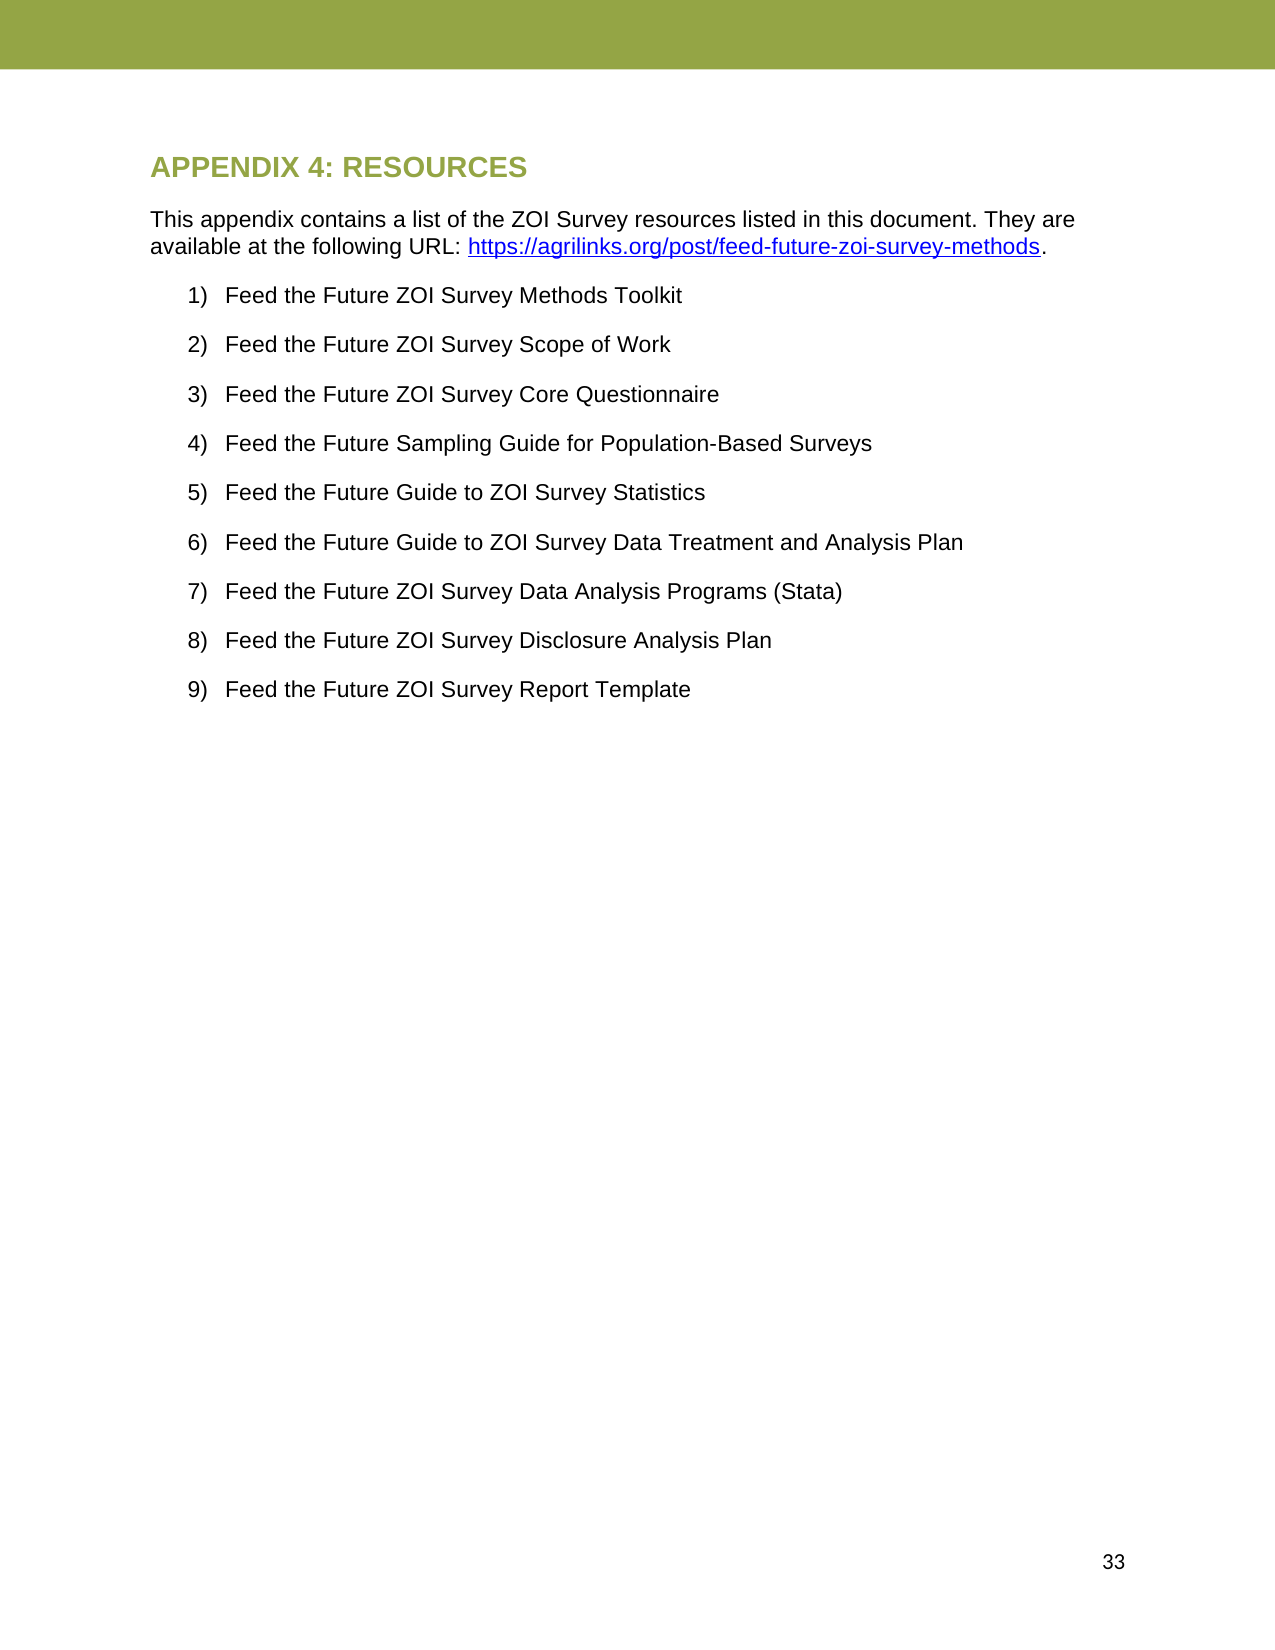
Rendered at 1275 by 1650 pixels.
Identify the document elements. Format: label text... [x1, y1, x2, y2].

list Feed the Future ZOI Survey Data Analysis Programs (Stata) [187, 578, 1125, 604]
subtitle Appendix 4: Resources [150, 150, 1125, 183]
list Feed the Future ZOI Survey Methods Toolkit [187, 282, 1125, 308]
list Feed the Future ZOI Survey Report Template [187, 676, 1125, 703]
list Feed the Future ZOI Survey Disclosure Analysis Plan [187, 627, 1125, 653]
list Feed the Future Guide to ZOI Survey Data Treatment and Analysis Plan [187, 528, 1125, 555]
list Feed the Future Guide to ZOI Survey Statistics [187, 479, 1125, 506]
list Feed the Future ZOI Survey Core Questionnaire [187, 381, 1125, 407]
text This appendix contains a list of the ZOI Survey resources listed in this document. They are available at the following URL: https://agrilinks.org/post/feed-future-zoi-survey-methods. [150, 206, 1125, 259]
list Feed the Future Sampling Guide for Population-Based Surveys [187, 430, 1125, 456]
list Feed the Future ZOI Survey Scope of Work [187, 331, 1125, 358]
